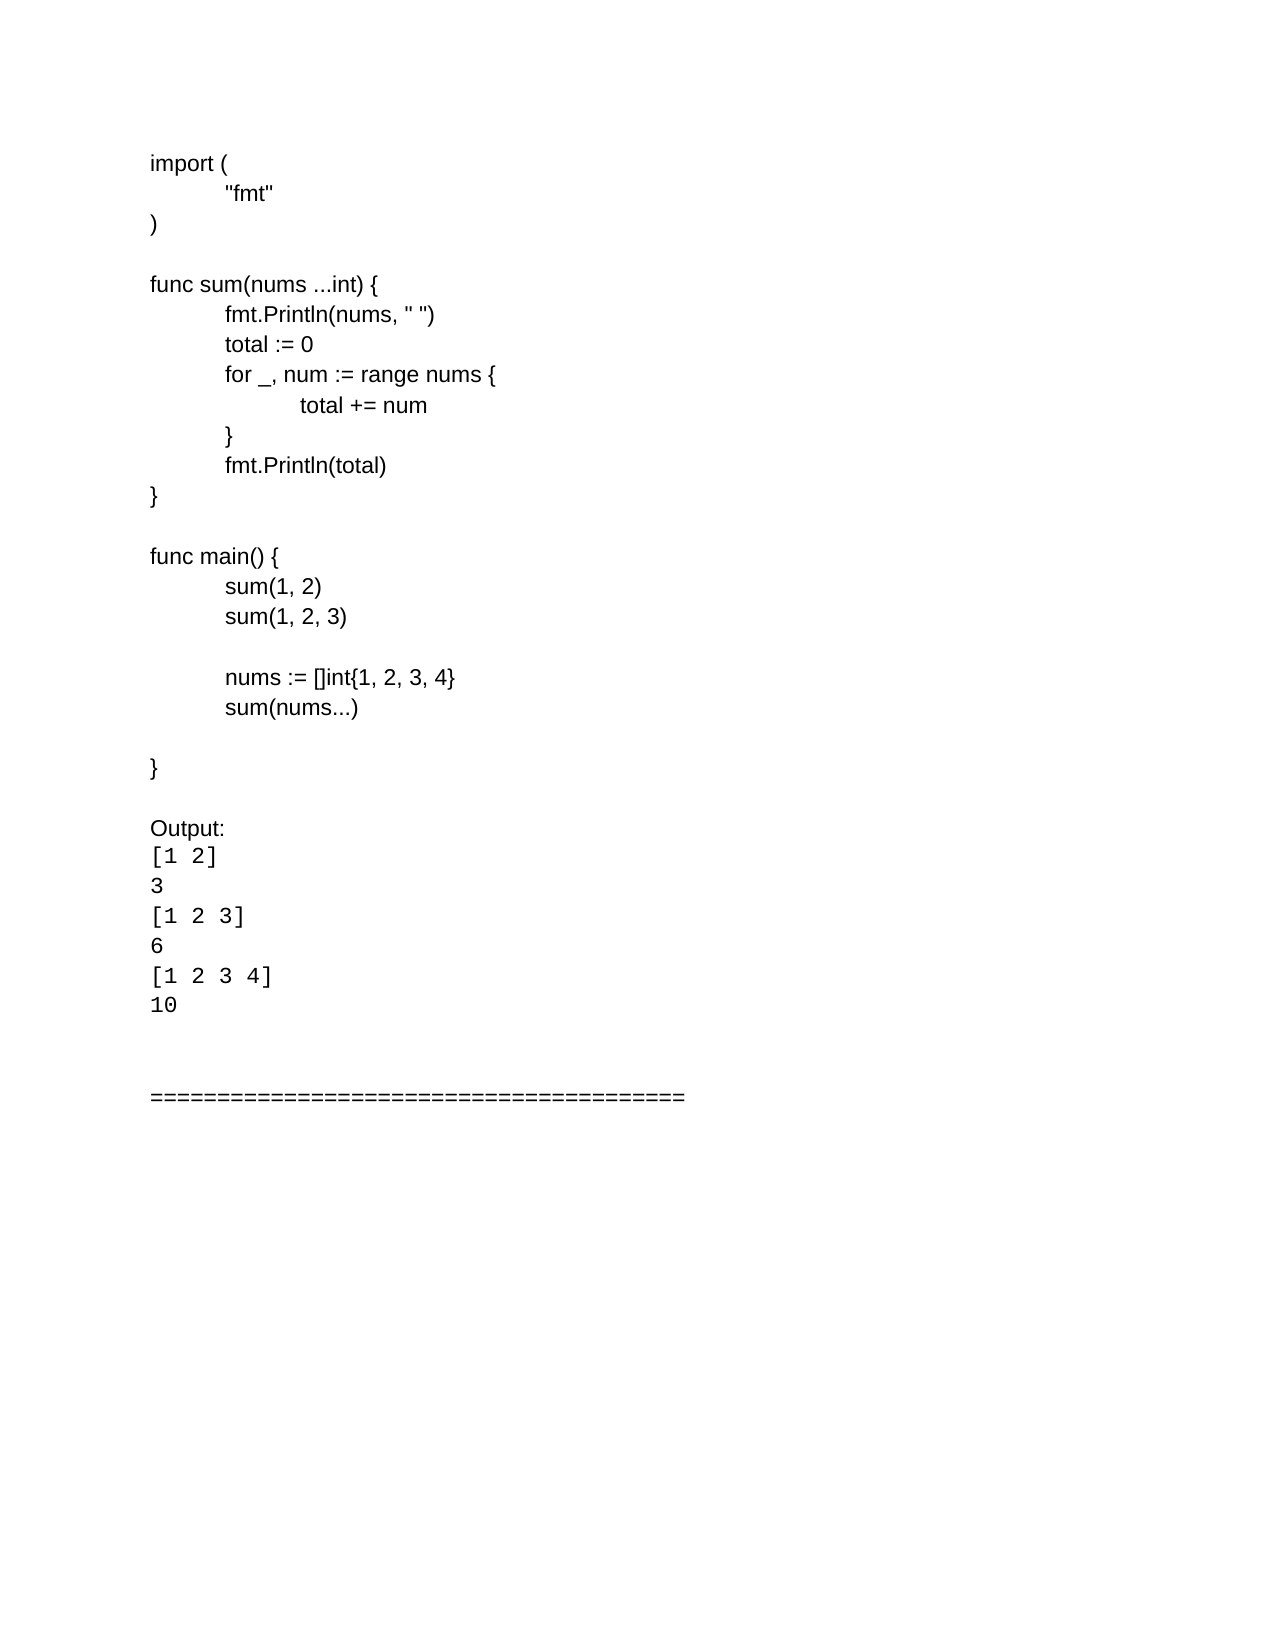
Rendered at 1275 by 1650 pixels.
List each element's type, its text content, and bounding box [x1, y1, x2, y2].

text ======================================== [150, 1083, 1125, 1110]
text total := 0 [150, 331, 1125, 358]
text sum(1, 2, 3) [150, 603, 1125, 629]
text 10 [150, 994, 1125, 1020]
text [1 2] [150, 845, 1125, 871]
text total += num [150, 392, 1125, 418]
text } [150, 422, 1125, 448]
text fmt.Println(nums, " ") [150, 301, 1125, 327]
text for _, num := range nums { [150, 361, 1125, 388]
text sum(1, 2) [150, 573, 1125, 599]
text func main() { [150, 543, 1125, 569]
text func sum(nums ...int) { [150, 271, 1125, 297]
text [1 2 3] [150, 904, 1125, 930]
text sum(nums...) [150, 694, 1125, 720]
text } [150, 482, 1125, 509]
text Output: [150, 814, 1125, 841]
text 6 [150, 934, 1125, 960]
text ) [150, 210, 1125, 237]
text nums := []int{1, 2, 3, 4} [150, 663, 1125, 690]
text } [150, 754, 1125, 781]
text [1 2 3 4] [150, 964, 1125, 990]
text import ( [150, 150, 1125, 176]
text "fmt" [150, 180, 1125, 207]
text 3 [150, 874, 1125, 901]
text fmt.Println(total) [150, 452, 1125, 478]
